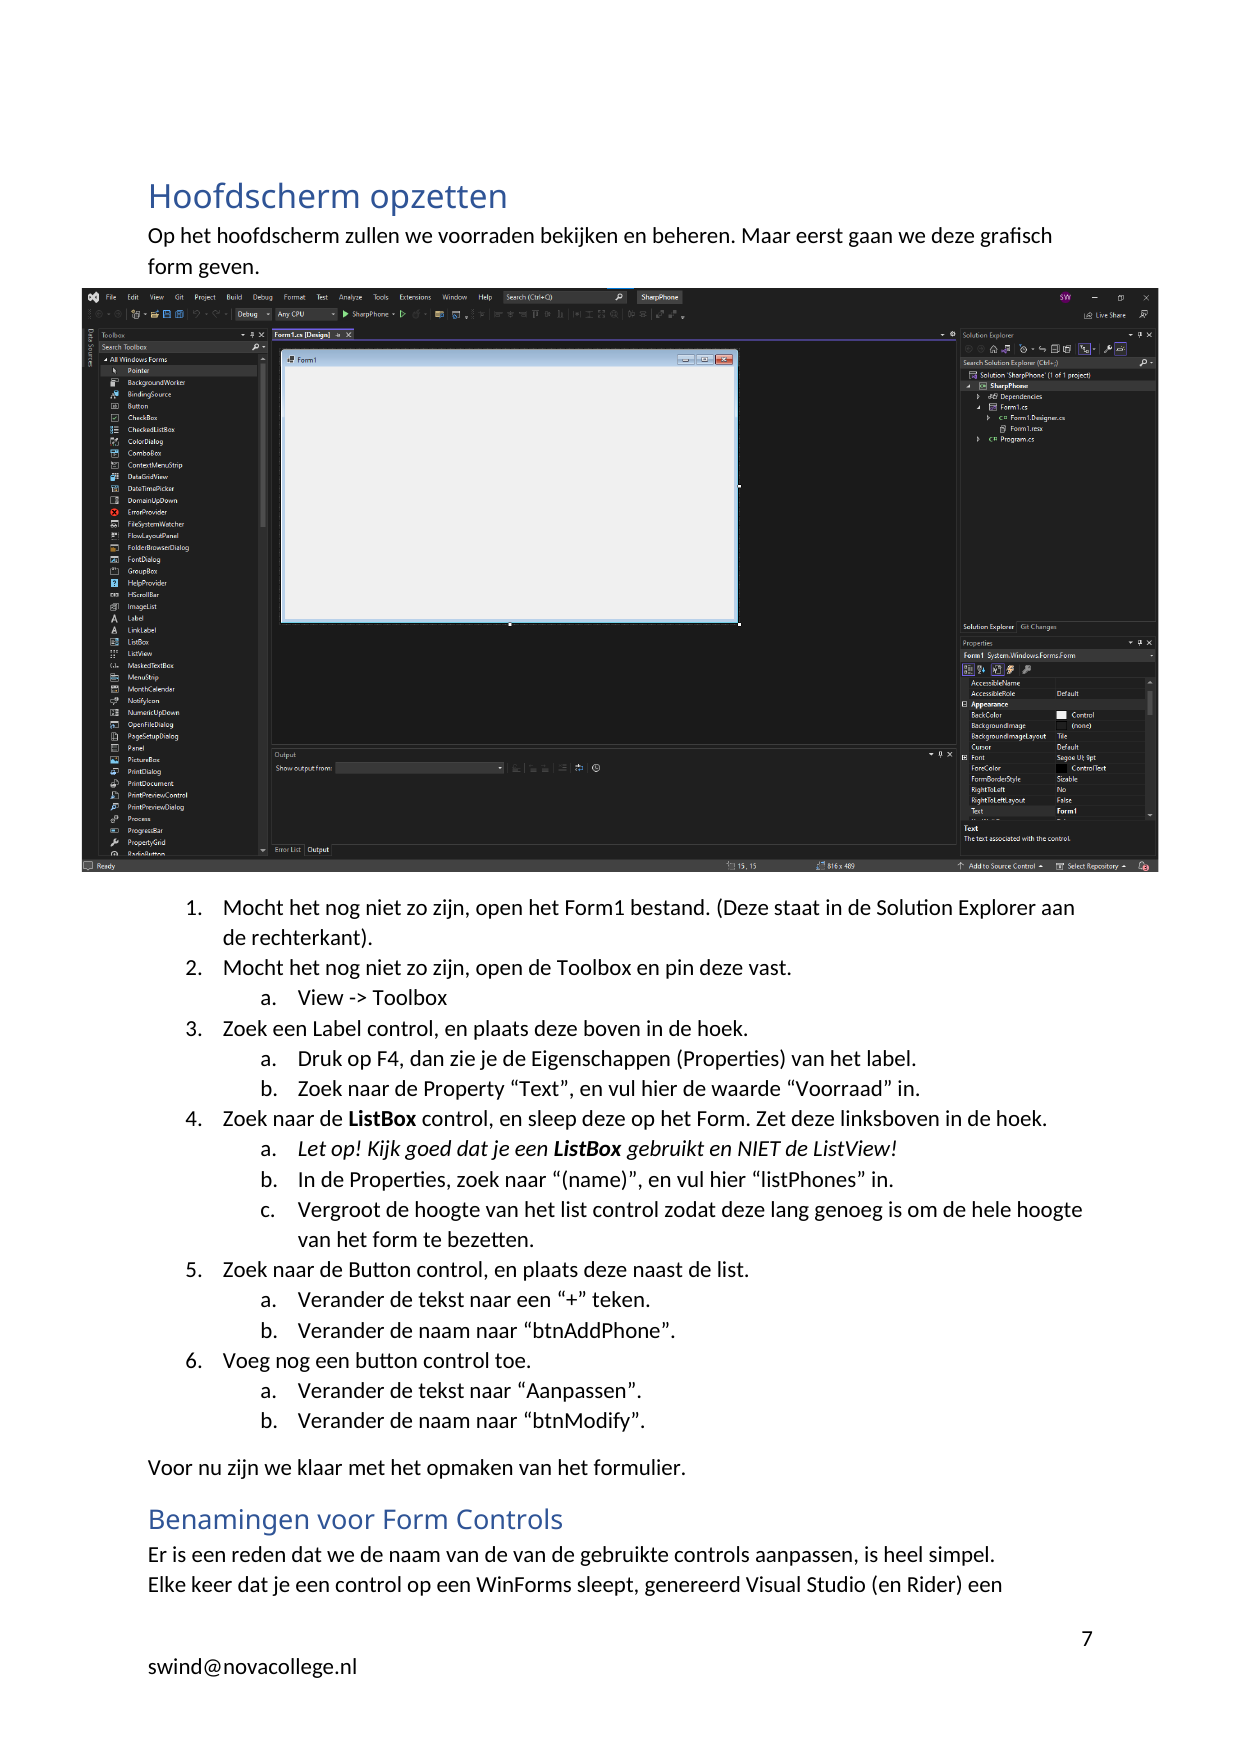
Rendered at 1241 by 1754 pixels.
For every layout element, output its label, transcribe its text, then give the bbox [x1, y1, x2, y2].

text Op het hoofdscherm zullen we voorraden bekijken en beheren. Maar eerst gaan we deze grafisch form geven. [148, 222, 1093, 280]
list Zoek naar de ListBox control, en sleep deze op het Form. Zet deze linksboven in de hoek. [185, 1104, 1093, 1132]
list Verander de naam naar “btnModify”. [260, 1406, 1093, 1434]
list View -> Toolbox [260, 983, 1093, 1012]
list Vergroot de hoogte van het list control zodat deze lang genoeg is om de hele hoogte van het form te bezetten. [260, 1195, 1093, 1253]
list Verander de tekst naar “Aanpassen”. [260, 1376, 1093, 1404]
list In de Properties, zoek naar “(name)”, en vul hier “listPhones” in. [260, 1165, 1093, 1193]
subtitle Hoofdscherm opzetten [148, 173, 1093, 218]
list Zoek naar de Button control, en plaats deze naast de list. [185, 1255, 1093, 1283]
list Mocht het nog niet zo zijn, open het Form1 bestand. (Deze staat in de Solution Explorer aan de rechterkant). [185, 872, 1093, 951]
subtitle Benamingen voor Form Controls [148, 1500, 1093, 1537]
text Voor nu zijn we klaar met het opmaken van het formulier. [148, 1453, 1093, 1481]
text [148, 1540, 1093, 1598]
list Verander de naam naar “btnAddPhone”. [260, 1316, 1093, 1344]
list Verander de tekst naar een “+” teken. [260, 1286, 1093, 1314]
list Zoek naar de Property “Text”, en vul hier de waarde “Voorraad” in. [260, 1074, 1093, 1102]
list Mocht het nog niet zo zijn, open de Toolbox en pin deze vast. [185, 953, 1093, 981]
list Voeg nog een button control toe. [185, 1346, 1093, 1374]
picture [81, 288, 1159, 872]
list Zoek een Label control, en plaats deze boven in de hoek. [185, 1014, 1093, 1042]
list Let op! Kijk goed dat je een ListBox gebruikt en NIET de ListView! [260, 1134, 1093, 1163]
list Druk op F4, dan zie je de Eigenschappen (Properties) van het label. [260, 1044, 1093, 1072]
